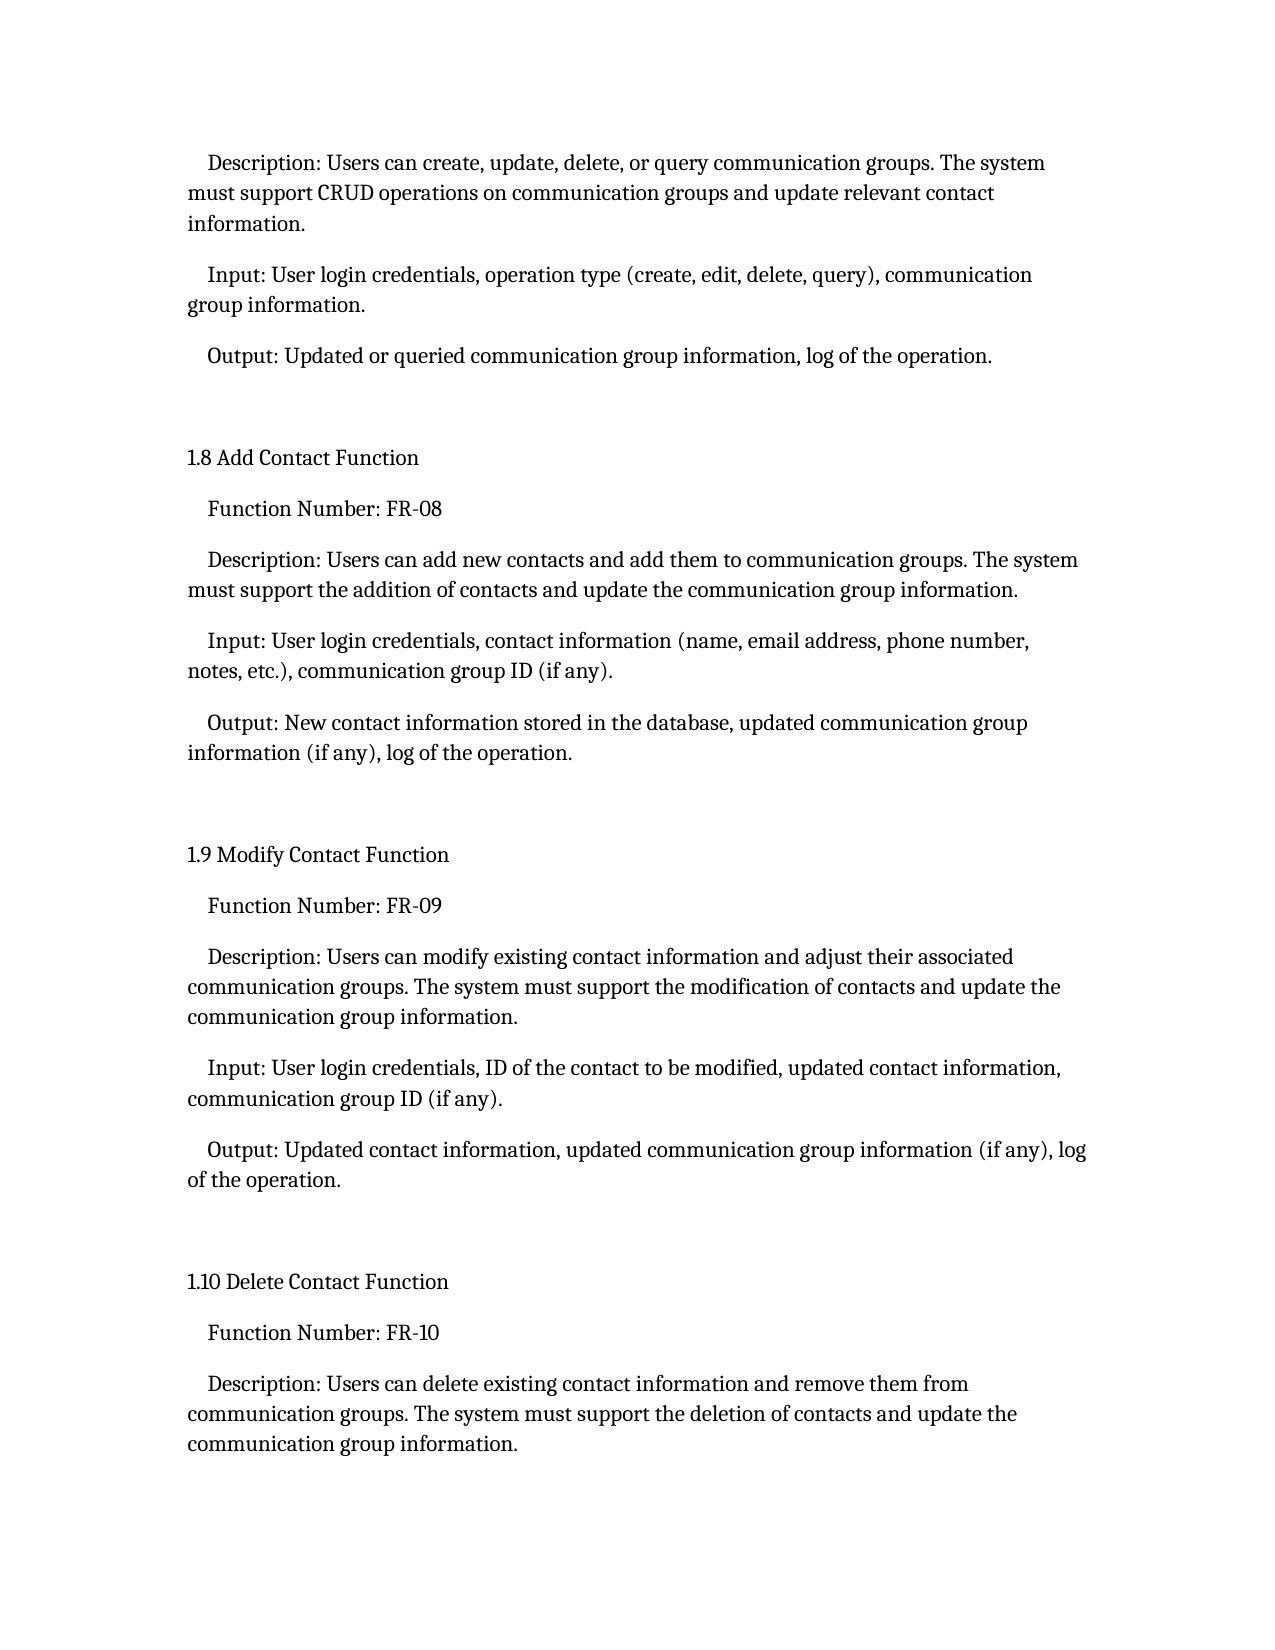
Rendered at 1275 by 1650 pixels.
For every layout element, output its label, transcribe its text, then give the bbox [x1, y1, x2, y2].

text 1.10 Delete Contact Function [187, 1269, 1087, 1295]
text 1.9 Modify Contact Function [187, 842, 1087, 868]
text Function Number: FR-08 [187, 496, 1087, 522]
text Description: Users can add new contacts and add them to communication groups. The system must support the addition of contacts and update the communication group information. [187, 547, 1087, 603]
text Output: Updated contact information, updated communication group information (if any), log of the operation. [187, 1136, 1087, 1193]
text 1.8 Add Contact Function [187, 445, 1087, 471]
text Output: New contact information stored in the database, updated communication group information (if any), log of the operation. [187, 709, 1087, 766]
text Function Number: FR-10 [187, 1320, 1087, 1346]
text Description: Users can modify existing contact information and adjust their associated communication groups. The system must support the modification of contacts and update the communication group information. [187, 944, 1087, 1031]
text Input: User login credentials, operation type (create, edit, delete, query), communication group information. [187, 261, 1087, 318]
text Function Number: FR-09 [187, 893, 1087, 919]
text Input: User login credentials, contact information (name, email address, phone number, notes, etc.), communication group ID (if any). [187, 628, 1087, 685]
text Description: Users can create, update, delete, or query communication groups. The system must support CRUD operations on communication groups and update relevant contact information. [187, 150, 1087, 237]
text Description: Users can delete existing contact information and remove them from communication groups. The system must support the deletion of contacts and update the communication group information. [187, 1371, 1087, 1458]
text Input: User login credentials, ID of the contact to be modified, updated contact information, communication group ID (if any). [187, 1055, 1087, 1112]
text Output: Updated or queried communication group information, log of the operation. [187, 343, 1087, 369]
